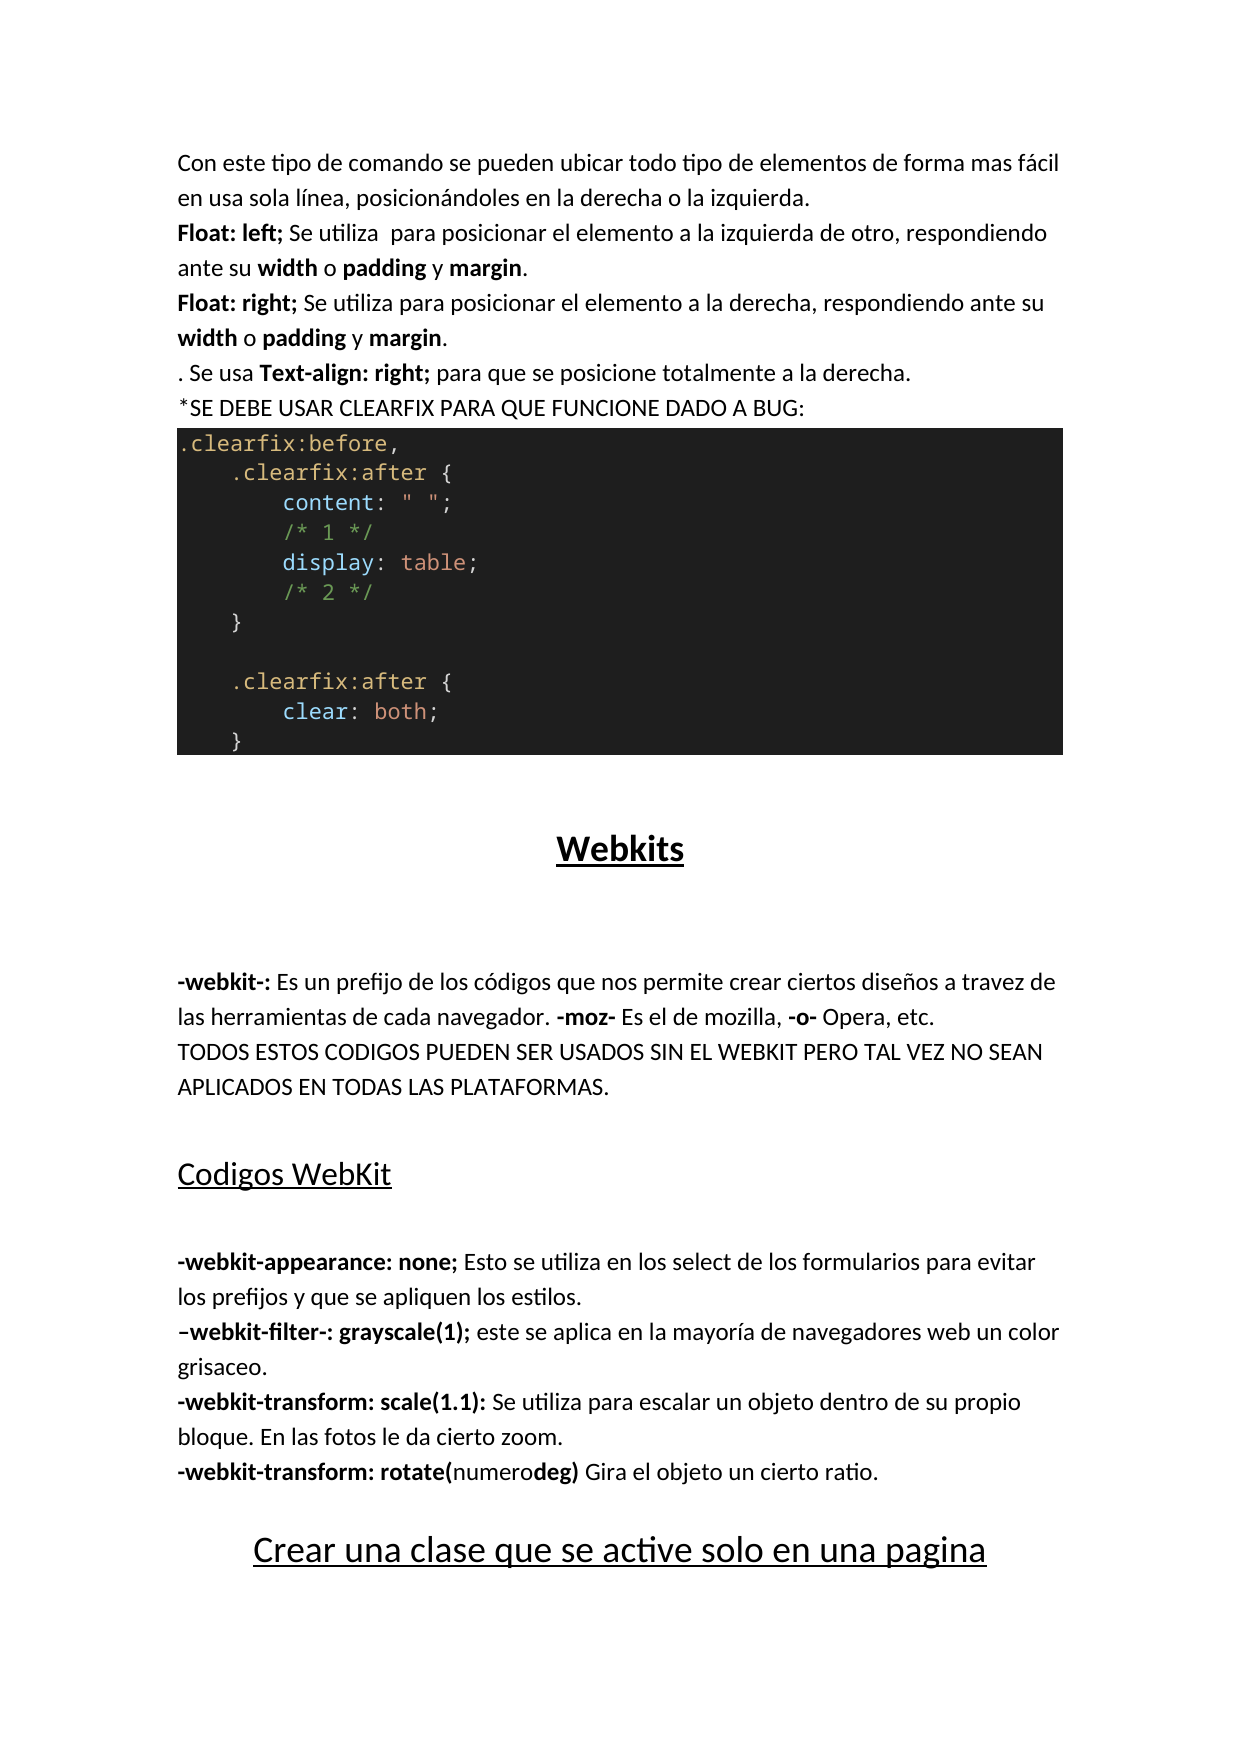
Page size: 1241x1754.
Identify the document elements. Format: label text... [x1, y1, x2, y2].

text /* 1 */ [177, 517, 1063, 547]
text Float: left; Se utiliza para posicionar el elemento a la izquierda de otro, respondiendo ante su width o padding y margin. [177, 218, 1063, 283]
text Crear una clase que se active solo en una pagina [177, 1526, 1063, 1572]
text } [177, 726, 1063, 755]
text Codigos WebKit [177, 1152, 1063, 1193]
text *SE DEBE USAR CLEARFIX PARA QUE FUNCIONE DADO A BUG: [177, 393, 1063, 423]
text -webkit-appearance: none; Esto se utiliza en los select de los formularios para evitar los prefijos y que se apliquen los estilos. [177, 1246, 1063, 1312]
text .clearfix:before, [177, 428, 1063, 457]
text -webkit-: Es un prefijo de los códigos que nos permite crear ciertos diseños a travez de las herramientas de cada navegador. -moz- Es el de mozilla, -o- Opera, etc. [177, 966, 1063, 1031]
text content: " "; [177, 487, 1063, 517]
text Con este tipo de comando se pueden ubicar todo tipo de elementos de forma mas fácil en usa sola línea, posicionándoles en la derecha o la izquierda. [177, 148, 1063, 213]
text . Se usa Text-align: right; para que se posicione totalmente a la derecha. [177, 358, 1063, 388]
text TODOS ESTOS CODIGOS PUEDEN SER USADOS SIN EL WEBKIT PERO TAL VEZ NO SEAN APLICADOS EN TODAS LAS PLATAFORMAS. [177, 1036, 1063, 1101]
text .clearfix:after { [177, 457, 1063, 487]
text -webkit-transform: scale(1.1): Se utiliza para escalar un objeto dentro de su propio bloque. En las fotos le da cierto zoom. [177, 1386, 1063, 1452]
text Webkits [177, 825, 1063, 871]
text -webkit-transform: rotate(numerodeg) Gira el objeto un cierto ratio. [177, 1456, 1063, 1487]
text clear: both; [177, 696, 1063, 726]
text display: table; [177, 547, 1063, 577]
text Float: right; Se utiliza para posicionar el elemento a la derecha, respondiendo ante su width o padding y margin. [177, 288, 1063, 353]
text .clearfix:after { [177, 666, 1063, 696]
text } [177, 606, 1063, 636]
text /* 2 */ [177, 577, 1063, 606]
text –webkit-filter-: grayscale(1); este se aplica en la mayoría de navegadores web un color grisaceo. [177, 1316, 1063, 1382]
